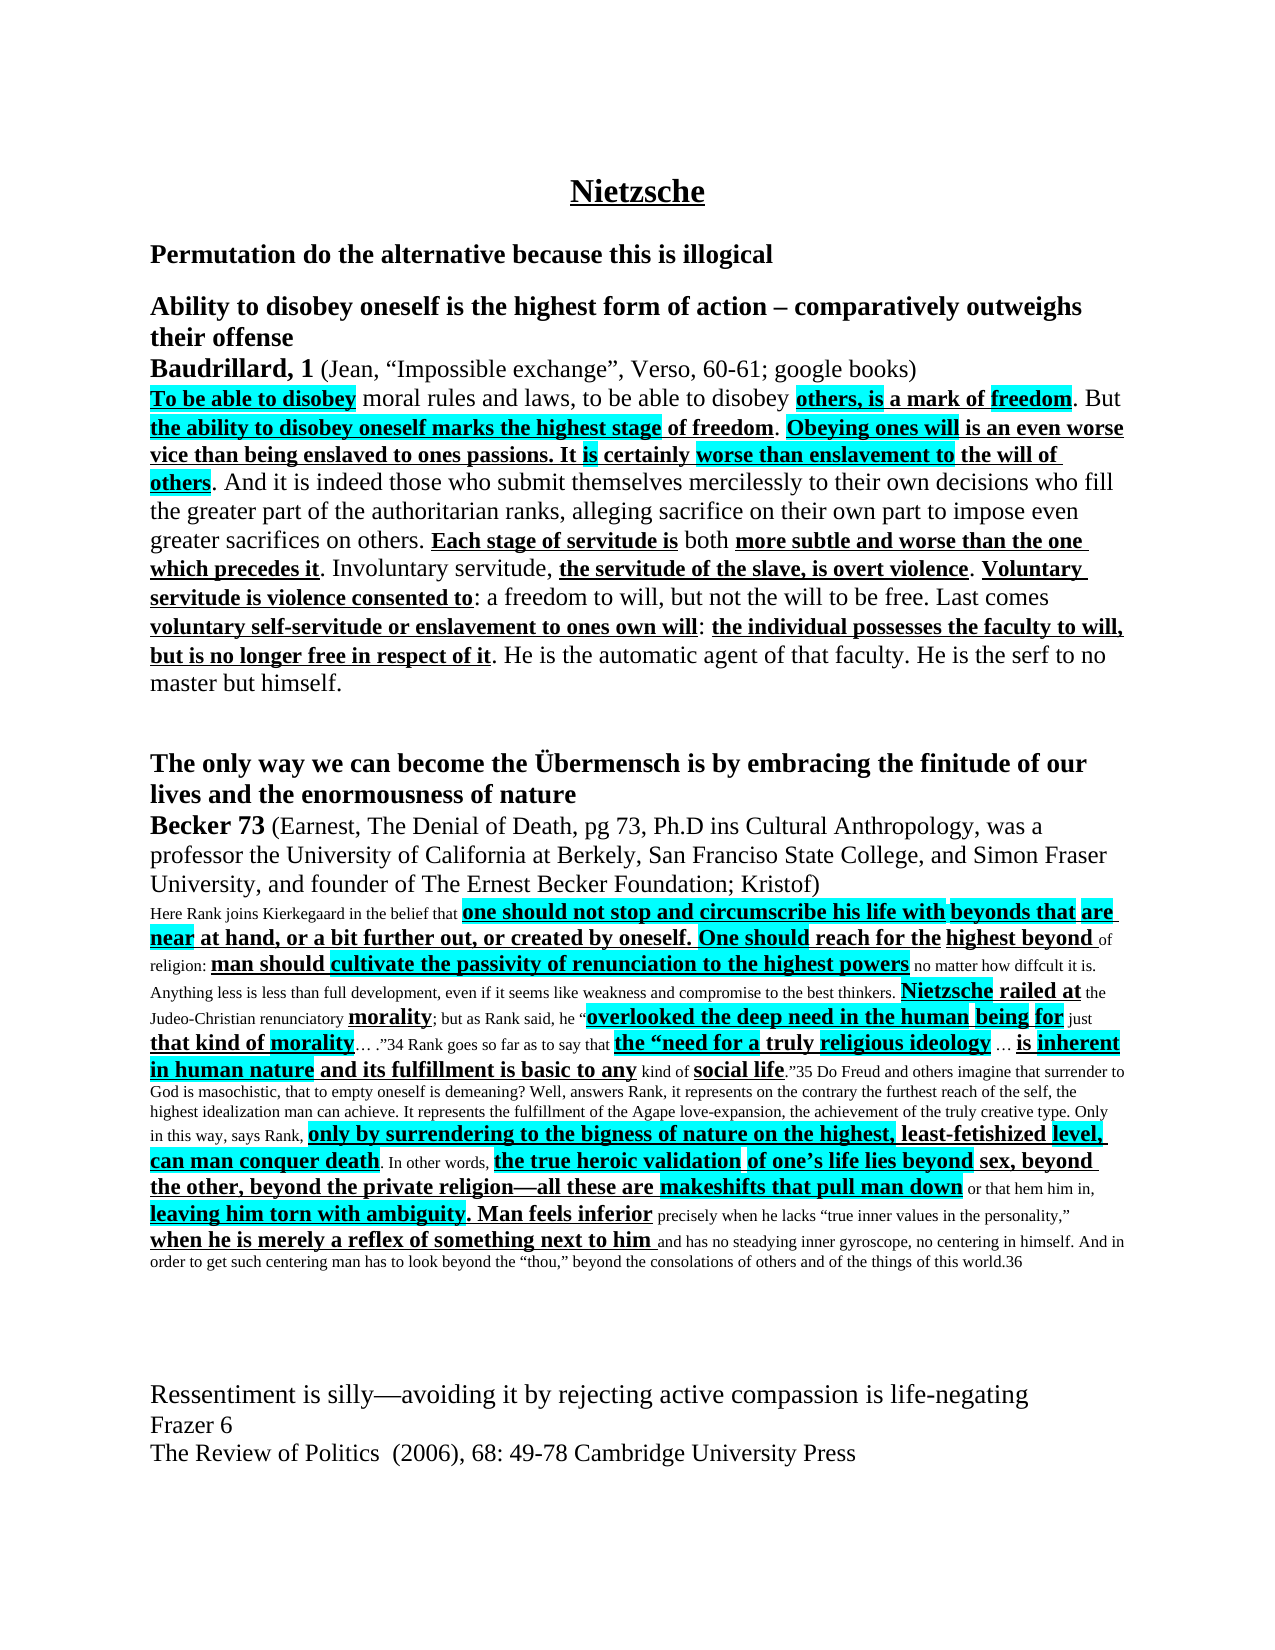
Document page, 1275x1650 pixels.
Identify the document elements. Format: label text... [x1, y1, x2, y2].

subtitle Ability to disobey oneself is the highest form of action – comparatively outweighs their offense [150, 290, 1125, 352]
text The Review of Politics (2006), 68: 49-78 Cambridge University Press [150, 1438, 1125, 1467]
subtitle The only way we can become the Übermensch is by embracing the finitude of our lives and the enormousness of nature [150, 747, 1125, 809]
text Frazer 6 [150, 1410, 1125, 1438]
text To be able to disobey moral rules and laws, to be able to disobey others, is a mark of freedom. But the ability to disobey oneself marks the highest stage of freedom. Obeying ones will is an even worse vice than being enslaved to ones passions. It is certainly worse than enslavement to the will of others. And it is indeed those who submit themselves mercilessly to their own decisions who fill the greater part of the authoritarian ranks, alleging sacrifice on their own part to impose even greater sacrifices on others. Each stage of servitude is both more subtle and worse than the one which precedes it. Involuntary servitude, the servitude of the slave, is overt violence. Voluntary servitude is violence consented to: a freedom to will, but not the will to be free. Last comes voluntary self-servitude or enslavement to ones own will: the individual possesses the faculty to will, but is no longer free in respect of it. He is the automatic agent of that faculty. He is the serf to no master but himself. [150, 383, 1125, 697]
subtitle Ressentiment is silly—avoiding it by rejecting active compassion is life-negating [150, 1378, 1125, 1410]
text Permutation do the alternative because this is illogical [150, 238, 1125, 269]
text Baudrillard, 1 (Jean, “Impossible exchange”, Verso, 60-61; google books) [150, 352, 1125, 383]
text Becker 73 (Earnest, The Denial of Death, pg 73, Ph.D ins Cultural Anthropology, was a professor the University of California at Berkely, San Franciso State College, and Simon Fraser University, and founder of The Ernest Becker Foundation; Kristof) [150, 809, 1125, 898]
text Here Rank joins Kierkegaard in the belief that one should not stop and circumscribe his life with beyonds that are near at hand, or a bit further out, or created by oneself. One should reach for the highest beyond of religion: man should cultivate the passivity of renunciation to the highest powers no matter how diffcult it is. Anything less is less than full development, even if it seems like weakness and compromise to the best thinkers. Nietzsche railed at the Judeo-Christian renunciatory morality; but as Rank said, he “overlooked the deep need in the human being for just that kind of morality… .”34 Rank goes so far as to say that the “need for a truly religious ideology … is inherent in human nature and its fulfillment is basic to any kind of social life.”35 Do Freud and others imagine that surrender to God is masochistic, that to empty oneself is demeaning? Well, answers Rank, it represents on the contrary the furthest reach of the self, the highest idealization man can achieve. It represents the fulfillment of the Agape love-expansion, the achievement of the truly creative type. Only in this way, says Rank, only by surrendering to the bigness of nature on the highest, least-fetishized level, can man conquer death. In other words, the true heroic validation of one’s life lies beyond sex, beyond the other, beyond the private religion—all these are makeshifts that pull man down or that hem him in, leaving him torn with ambiguity. Man feels inferior precisely when he lacks “true inner values in the personality,” when he is merely a reflex of something next to him and has no steadying inner gyroscope, no centering in himself. And in order to get such centering man has to look beyond the “thou,” beyond the consolations of others and of the things of this world.36 [150, 898, 1125, 1271]
subtitle Nietzsche [150, 171, 1125, 209]
